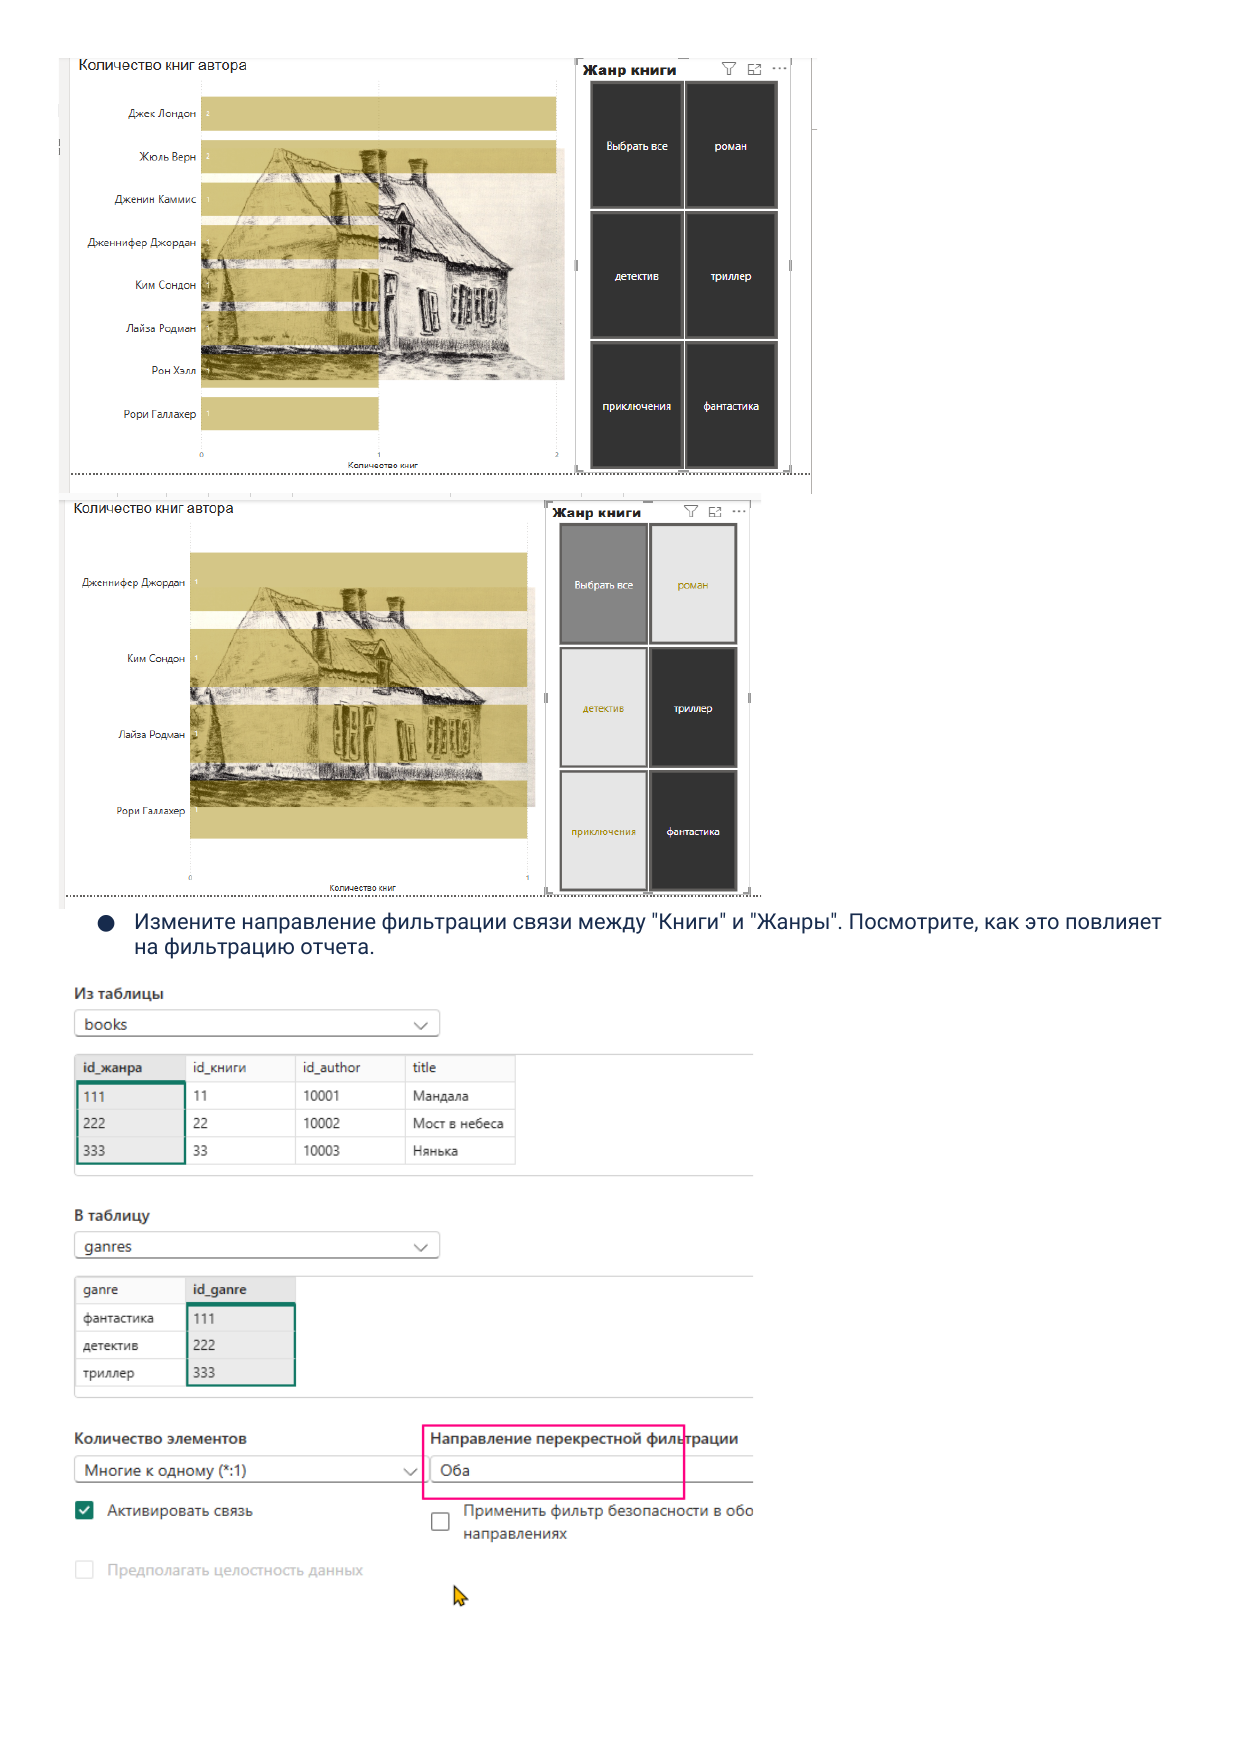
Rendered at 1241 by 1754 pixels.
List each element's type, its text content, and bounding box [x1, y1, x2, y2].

list Измените направление фильтрации связи между "Книги" и "Жанры". Посмотрите, как это повлияет на фильтрацию отчета. [96, 909, 1181, 960]
picture [58, 960, 754, 1612]
picture [58, 58, 818, 909]
